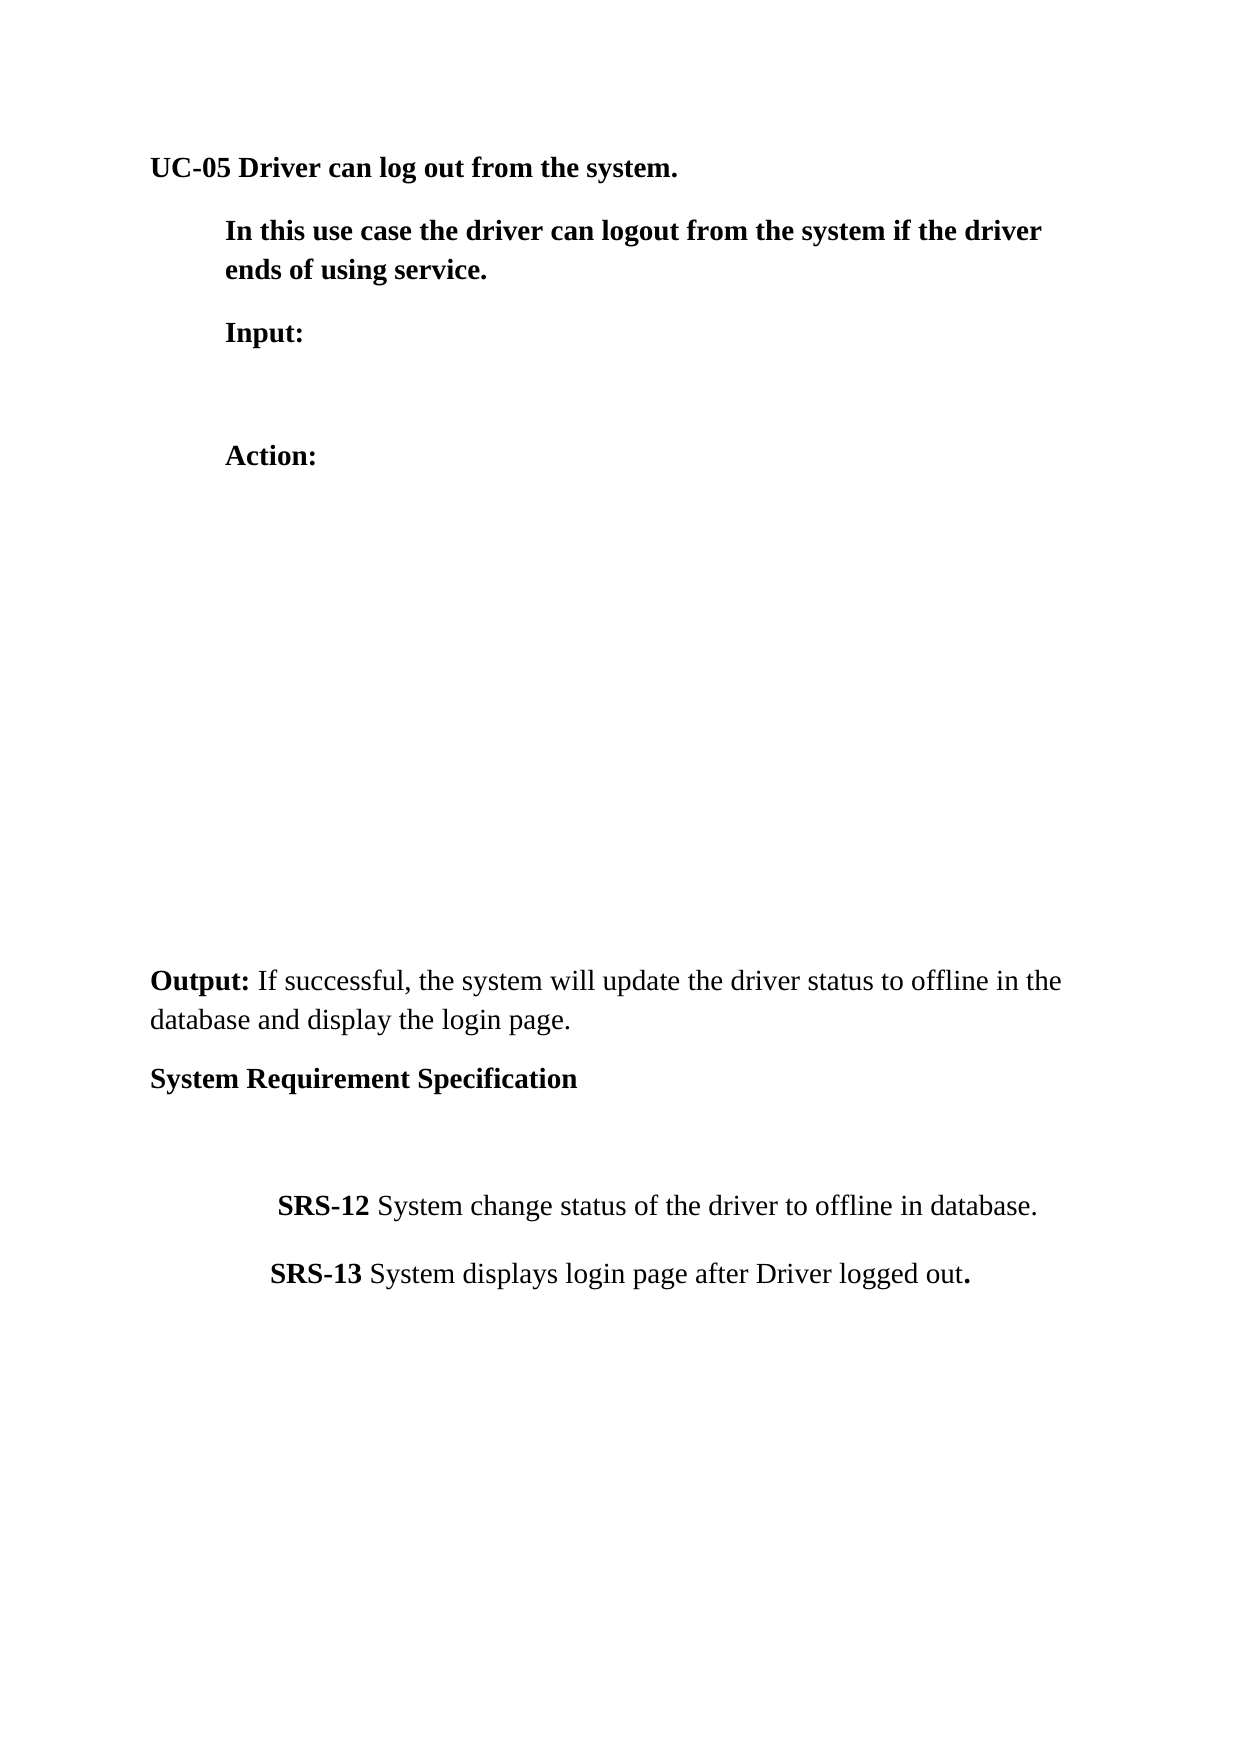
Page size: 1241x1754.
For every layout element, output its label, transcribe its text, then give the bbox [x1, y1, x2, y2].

text Input: [225, 316, 1090, 349]
text Action: [150, 438, 1090, 472]
text System Requirement Specification [150, 1061, 1090, 1095]
text SRS-12 System change status of the driver to offline in database. [150, 1188, 1090, 1222]
text SRS-13 System displays login page after Driver logged out. [150, 1256, 1090, 1290]
text UC-05 Driver can log out from the system. [150, 150, 1090, 183]
text Output: If successful, the system will update the driver status to offline in the database and display the login page. [150, 963, 1090, 1036]
text In this use case the driver can logout from the system if the driver ends of using service. [225, 213, 1090, 286]
